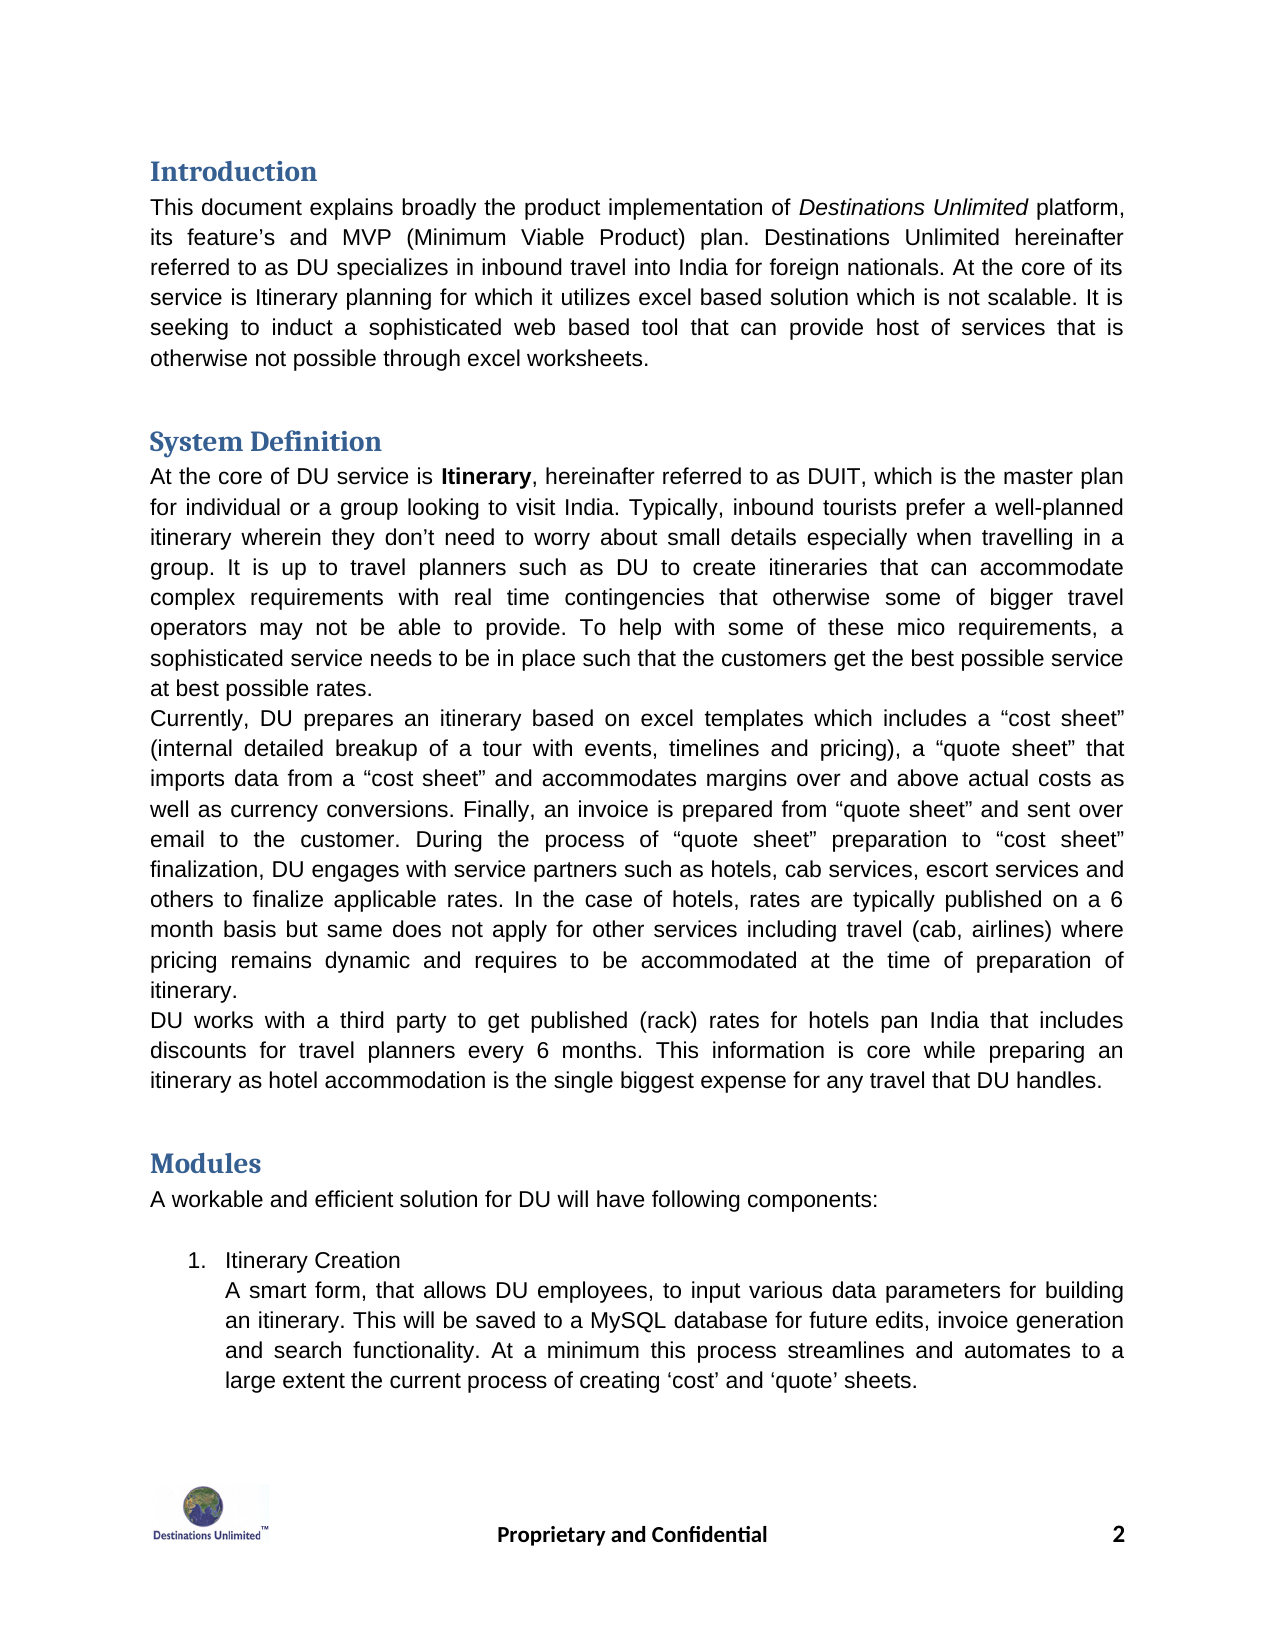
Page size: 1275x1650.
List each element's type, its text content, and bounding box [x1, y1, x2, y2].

text Currently, DU prepares an itinerary based on excel templates which includes a “cost sheet” (internal detailed breakup of a tour with events, timelines and pricing), a “quote sheet” that imports data from a “cost sheet” and accommodates margins over and above actual costs as well as currency conversions. Finally, an invoice is prepared from “quote sheet” and sent over email to the customer. During the process of “quote sheet” preparation to “cost sheet” finalization, DU engages with service partners such as hotels, cab services, escort services and others to finalize applicable rates. In the case of hotels, rates are typically published on a 6 month basis but same does not apply for other services including travel (cab, airlines) where pricing remains dynamic and requires to be accommodated at the time of preparation of itinerary. [150, 705, 1125, 1003]
list Itinerary Creation [187, 1247, 1125, 1273]
text This document explains broadly the product implementation of Destinations Unlimited platform, its feature’s and MVP (Minimum Viable Product) plan. Destinations Unlimited hereinafter referred to as DU specializes in inbound travel into India for foreign nationals. At the core of its service is Itinerary planning for which it utilizes excel based solution which is not scalable. It is seeking to induct a sophisticated web based tool that can provide host of services that is otherwise not possible through excel worksheets. [150, 193, 1125, 371]
picture [150, 1484, 269, 1543]
text A workable and efficient solution for DU will have following components: [150, 1186, 1125, 1213]
text At the core of DU service is Itinerary, hereinafter referred to as DUIT, which is the master plan for individual or a group looking to visit India. Typically, inbound tourists prefer a well-planned itinerary wherein they don’t need to worry about small details especially when travelling in a group. It is up to travel planners such as DU to create itineraries that can accommodate complex requirements with real time contingencies that otherwise some of bigger travel operators may not be able to provide. To help with some of these mico requirements, a sophisticated service needs to be in place such that the customers get the best possible service at best possible rates. [150, 463, 1125, 701]
list A smart form, that allows DU employees, to input various data parameters for building an itinerary. This will be saved to a MySQL database for future edits, invoice generation and search functionality. At a minimum this process streamlines and automates to a large extent the current process of creating ‘cost’ and ‘quote’ sheets. [225, 1277, 1125, 1394]
subtitle Modules [150, 1148, 1125, 1181]
subtitle Introduction [150, 155, 1125, 188]
text DU works with a third party to get published (rack) rates for hotels pan India that includes discounts for travel planners every 6 months. This information is core while preparing an itinerary as hotel accommodation is the single biggest expense for any travel that DU handles. [150, 1007, 1125, 1094]
subtitle System Definition [150, 425, 1125, 458]
